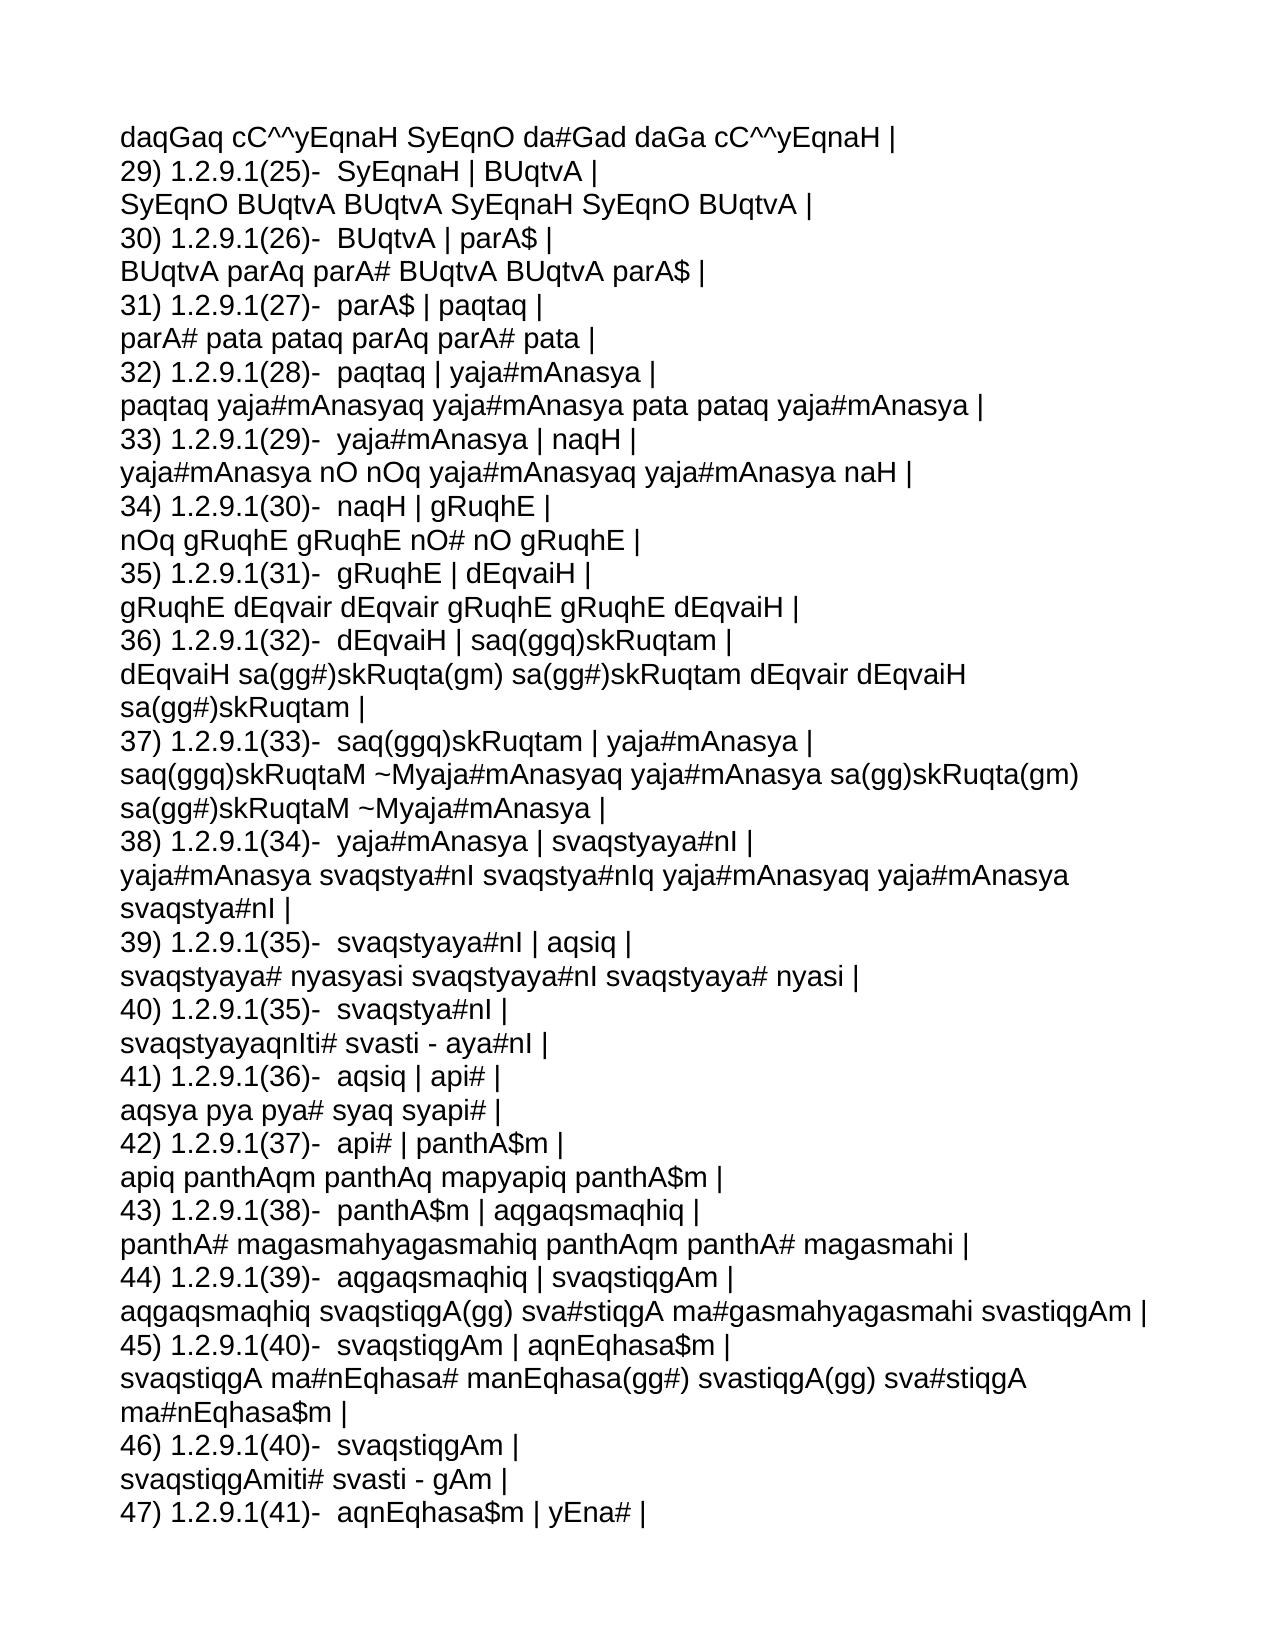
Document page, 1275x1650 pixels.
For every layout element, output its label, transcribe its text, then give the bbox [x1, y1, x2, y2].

text 41) 1.2.9.1(36)- aqsiq | api# | [120, 1059, 1200, 1093]
text 37) 1.2.9.1(33)- saq(ggq)skRuqtam | yaja#mAnasya | [120, 724, 1200, 757]
text 39) 1.2.9.1(35)- svaqstyaya#nI | aqsiq | [120, 925, 1200, 958]
text parA# pata pataq parAq parA# pata | [120, 321, 1200, 355]
text 36) 1.2.9.1(32)- dEqvaiH | saq(ggq)skRuqtam | [120, 623, 1200, 657]
text yaja#mAnasya nO nOq yaja#mAnasyaq yaja#mAnasya naH | [120, 455, 1200, 489]
text svaqstyaya# nyasyasi svaqstyaya#nI svaqstyaya# nyasi | [120, 958, 1200, 992]
text yaja#mAnasya svaqstya#nI svaqstya#nIq yaja#mAnasyaq yaja#mAnasya svaqstya#nI | [120, 858, 1200, 925]
text panthA# magasmahyagasmahiq panthAqm panthA# magasmahi | [120, 1227, 1200, 1260]
text 43) 1.2.9.1(38)- panthA$m | aqgaqsmaqhiq | [120, 1193, 1200, 1227]
text 47) 1.2.9.1(41)- aqnEqhasa$m | yEna# | [120, 1495, 1200, 1529]
text daqGaq cC^^yEqnaH SyEqnO da#Gad daGa cC^^yEqnaH | [120, 120, 1200, 153]
text 38) 1.2.9.1(34)- yaja#mAnasya | svaqstyaya#nI | [120, 824, 1200, 858]
text nOq gRuqhE gRuqhE nO# nO gRuqhE | [120, 522, 1200, 556]
text 30) 1.2.9.1(26)- BUqtvA | parA$ | [120, 221, 1200, 254]
text 32) 1.2.9.1(28)- paqtaq | yaja#mAnasya | [120, 355, 1200, 388]
text svaqstiqgAmiti# svasti - gAm | [120, 1462, 1200, 1495]
text paqtaq yaja#mAnasyaq yaja#mAnasya pata pataq yaja#mAnasya | [120, 388, 1200, 422]
text svaqstiqgA ma#nEqhasa# manEqhasa(gg#) svastiqgA(gg) sva#stiqgA ma#nEqhasa$m | [120, 1361, 1200, 1428]
text SyEqnO BUqtvA BUqtvA SyEqnaH SyEqnO BUqtvA | [120, 187, 1200, 221]
text aqgaqsmaqhiq svaqstiqgA(gg) sva#stiqgA ma#gasmahyagasmahi svastiqgAm | [120, 1294, 1200, 1327]
text 33) 1.2.9.1(29)- yaja#mAnasya | naqH | [120, 422, 1200, 455]
text apiq panthAqm panthAq mapyapiq panthA$m | [120, 1160, 1200, 1193]
text 44) 1.2.9.1(39)- aqgaqsmaqhiq | svaqstiqgAm | [120, 1260, 1200, 1294]
text 35) 1.2.9.1(31)- gRuqhE | dEqvaiH | [120, 556, 1200, 589]
text 46) 1.2.9.1(40)- svaqstiqgAm | [120, 1428, 1200, 1462]
text 45) 1.2.9.1(40)- svaqstiqgAm | aqnEqhasa$m | [120, 1327, 1200, 1361]
text aqsya pya pya# syaq syapi# | [120, 1093, 1200, 1126]
text 29) 1.2.9.1(25)- SyEqnaH | BUqtvA | [120, 153, 1200, 187]
text svaqstyayaqnIti# svasti - aya#nI | [120, 1026, 1200, 1059]
text 40) 1.2.9.1(35)- svaqstya#nI | [120, 992, 1200, 1026]
text gRuqhE dEqvair dEqvair gRuqhE gRuqhE dEqvaiH | [120, 589, 1200, 623]
text BUqtvA parAq parA# BUqtvA BUqtvA parA$ | [120, 254, 1200, 288]
text dEqvaiH sa(gg#)skRuqta(gm) sa(gg#)skRuqtam dEqvair dEqvaiH sa(gg#)skRuqtam | [120, 657, 1200, 724]
text saq(ggq)skRuqtaM ~Myaja#mAnasyaq yaja#mAnasya sa(gg)skRuqta(gm) sa(gg#)skRuqtaM ~Myaja#mAnasya | [120, 757, 1200, 824]
text 31) 1.2.9.1(27)- parA$ | paqtaq | [120, 288, 1200, 321]
text 42) 1.2.9.1(37)- api# | panthA$m | [120, 1126, 1200, 1160]
text 34) 1.2.9.1(30)- naqH | gRuqhE | [120, 489, 1200, 522]
